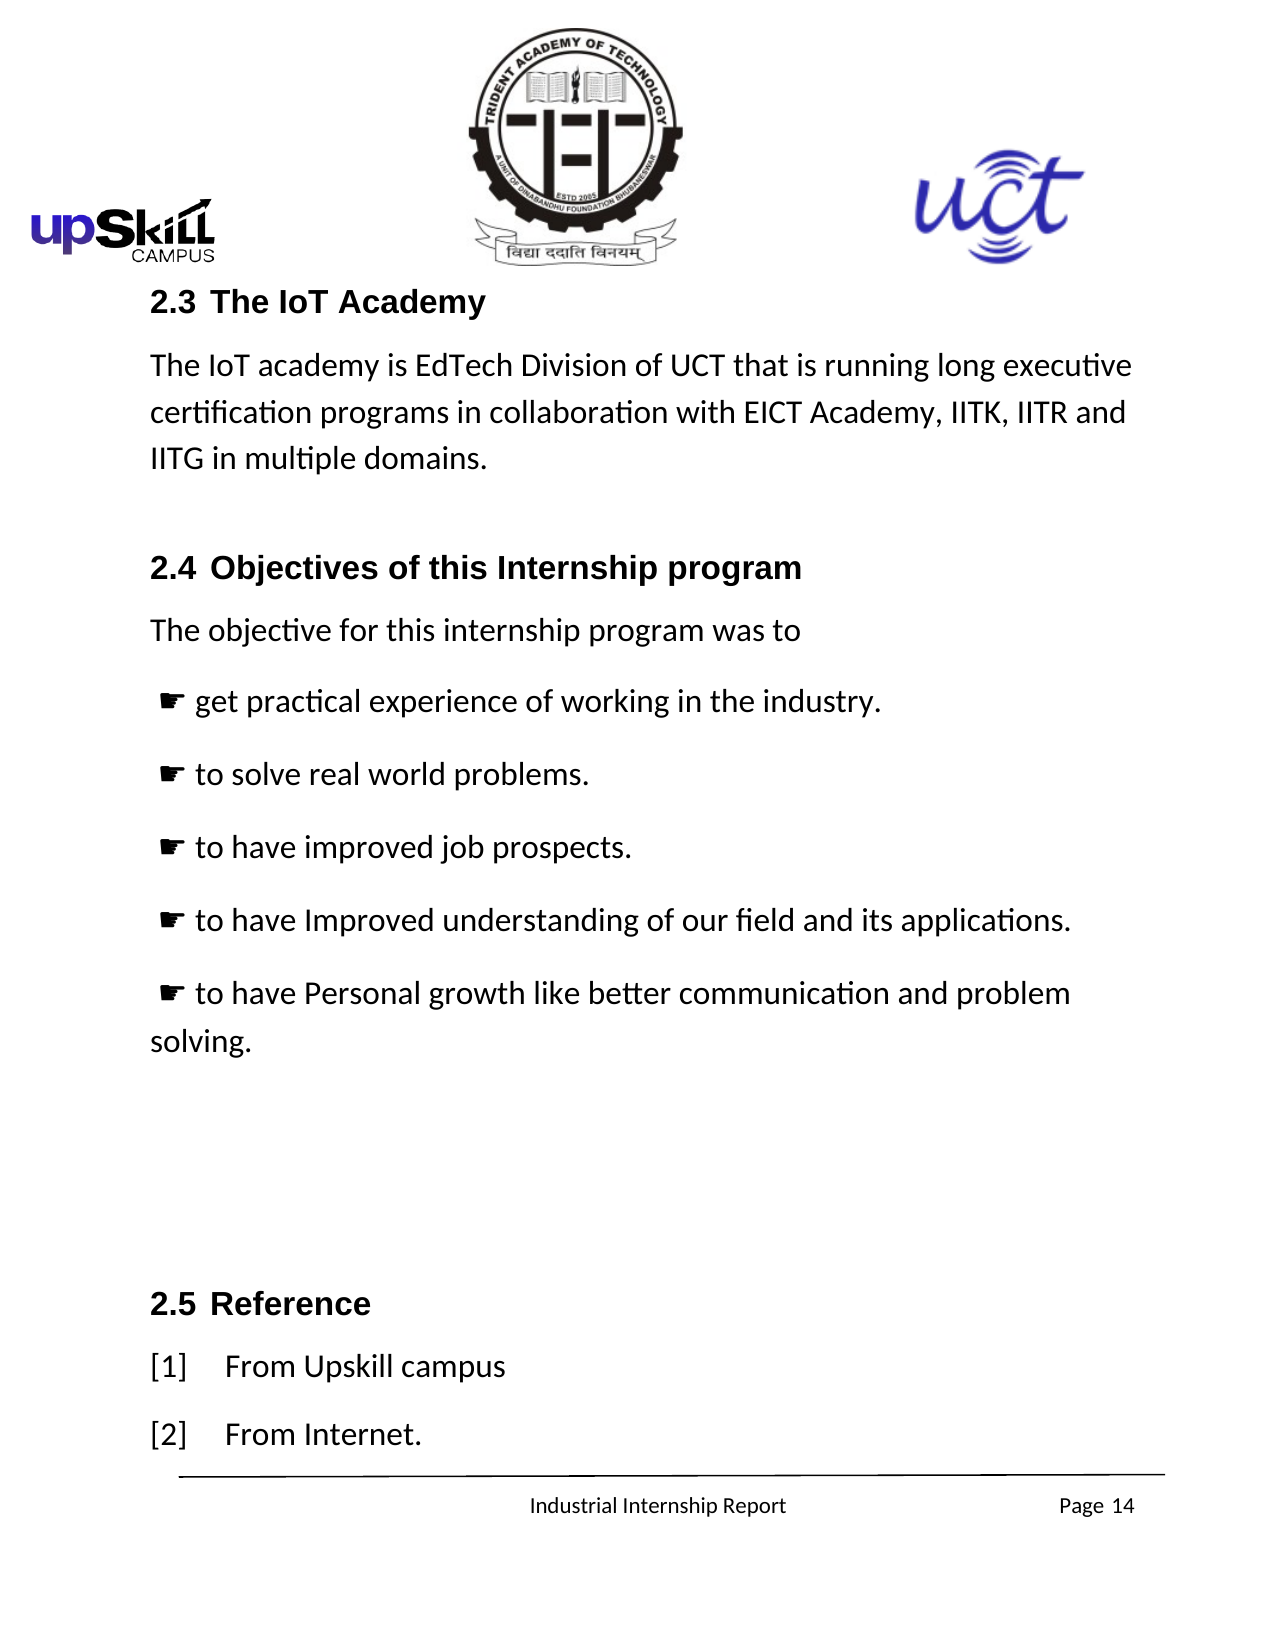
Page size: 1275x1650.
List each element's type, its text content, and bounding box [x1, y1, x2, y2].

text The objective for this internship program was to [150, 609, 1134, 650]
text ☛ to have improved job prospects. [150, 823, 1134, 868]
text [2] From Internet. [150, 1412, 1134, 1453]
picture [0, 186, 246, 266]
picture [457, 28, 696, 266]
subtitle Objectives of this Internship program [150, 559, 1134, 584]
text ☛ to solve real world problems. [150, 750, 1134, 795]
picture [912, 140, 1091, 266]
text The IoT academy is EdTech Division of UCT that is running long executive certification programs in collaboration with EICT Academy, IITK, IITR and IITG in multiple domains. [150, 344, 1134, 478]
text ☛ to have Improved understanding of our field and its applications. [150, 896, 1134, 941]
subtitle The IoT Academy [150, 294, 1134, 319]
text ☛ get practical experience of working in the industry. [150, 677, 1134, 722]
text ☛ to have Personal growth like better communication and problem solving. [150, 969, 1134, 1061]
subtitle Reference [150, 1295, 1134, 1320]
text [1] From Upskill campus [150, 1345, 1134, 1386]
